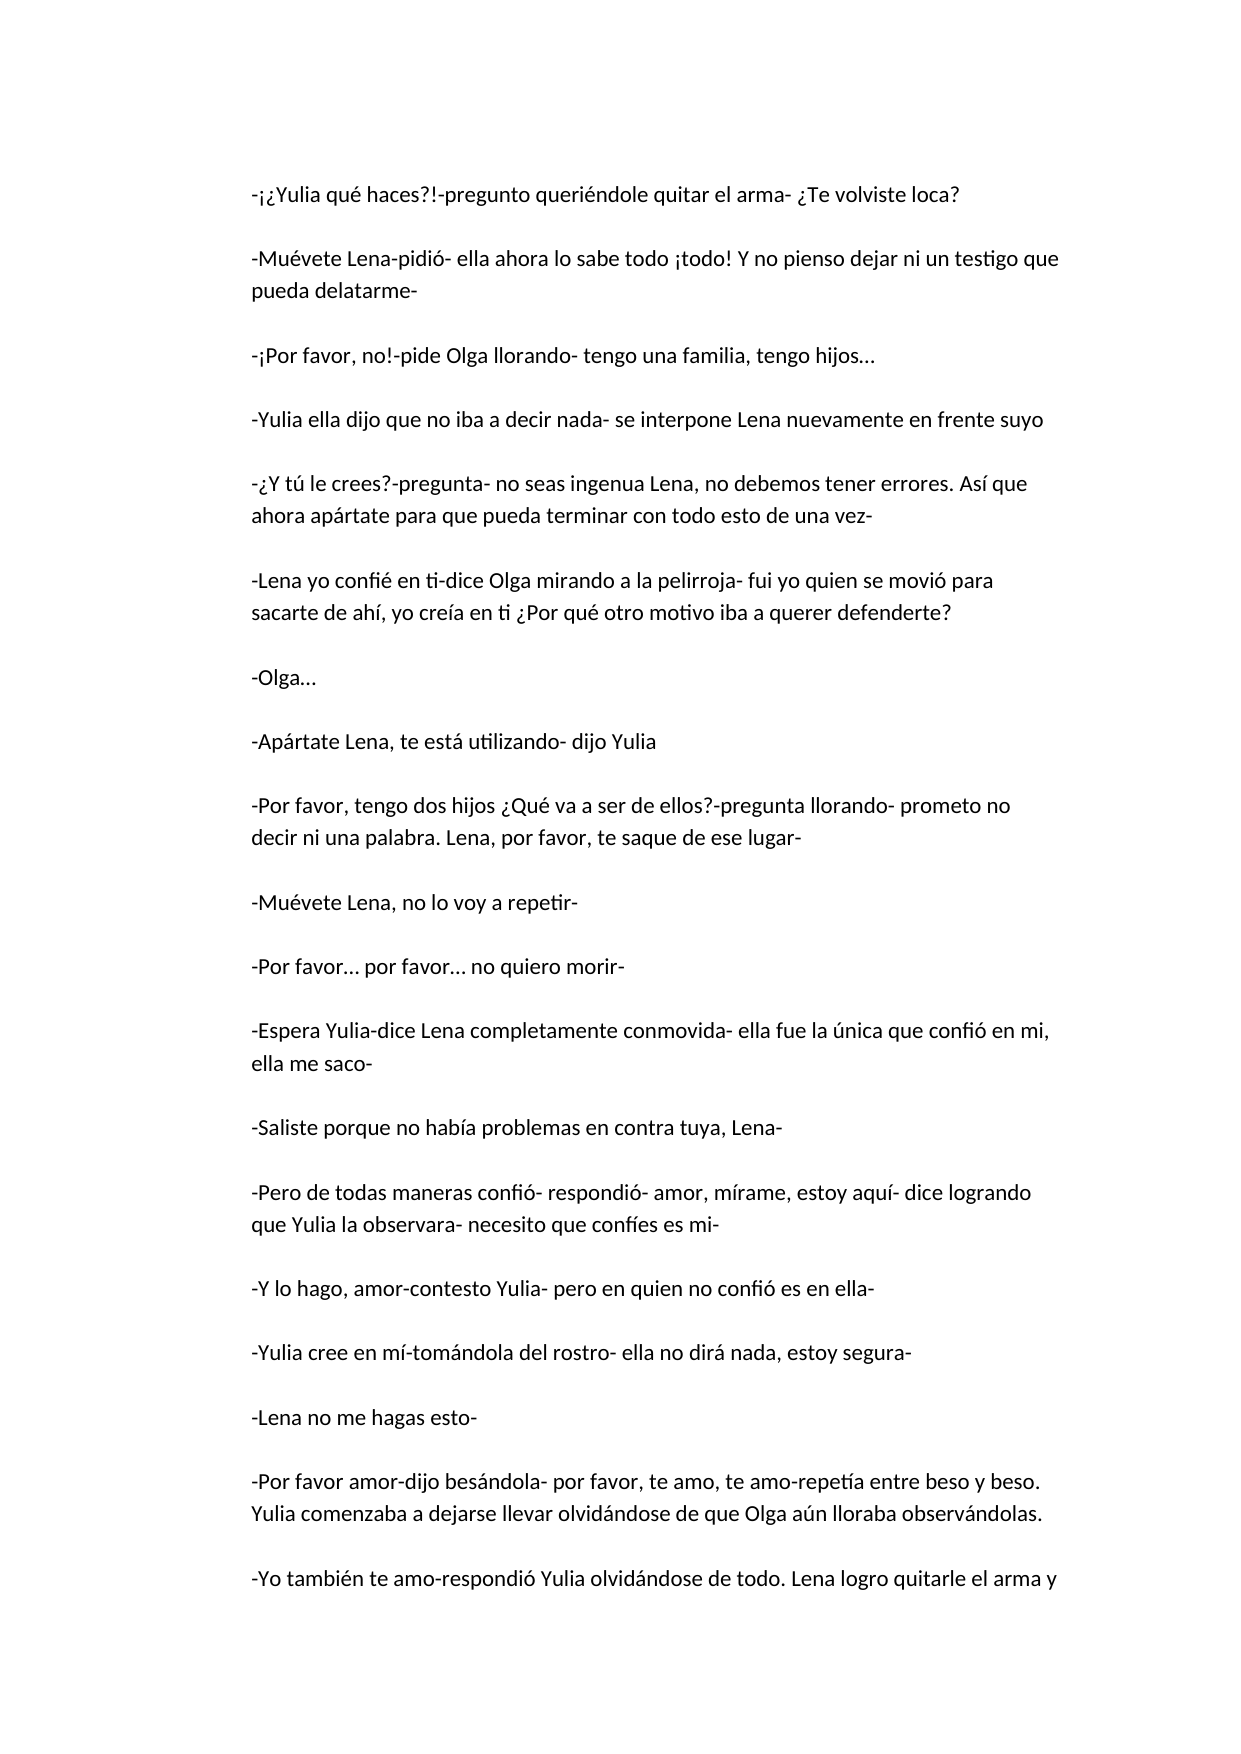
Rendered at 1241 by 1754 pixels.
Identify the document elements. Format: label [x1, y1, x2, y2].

text [177, 148, 1063, 1592]
